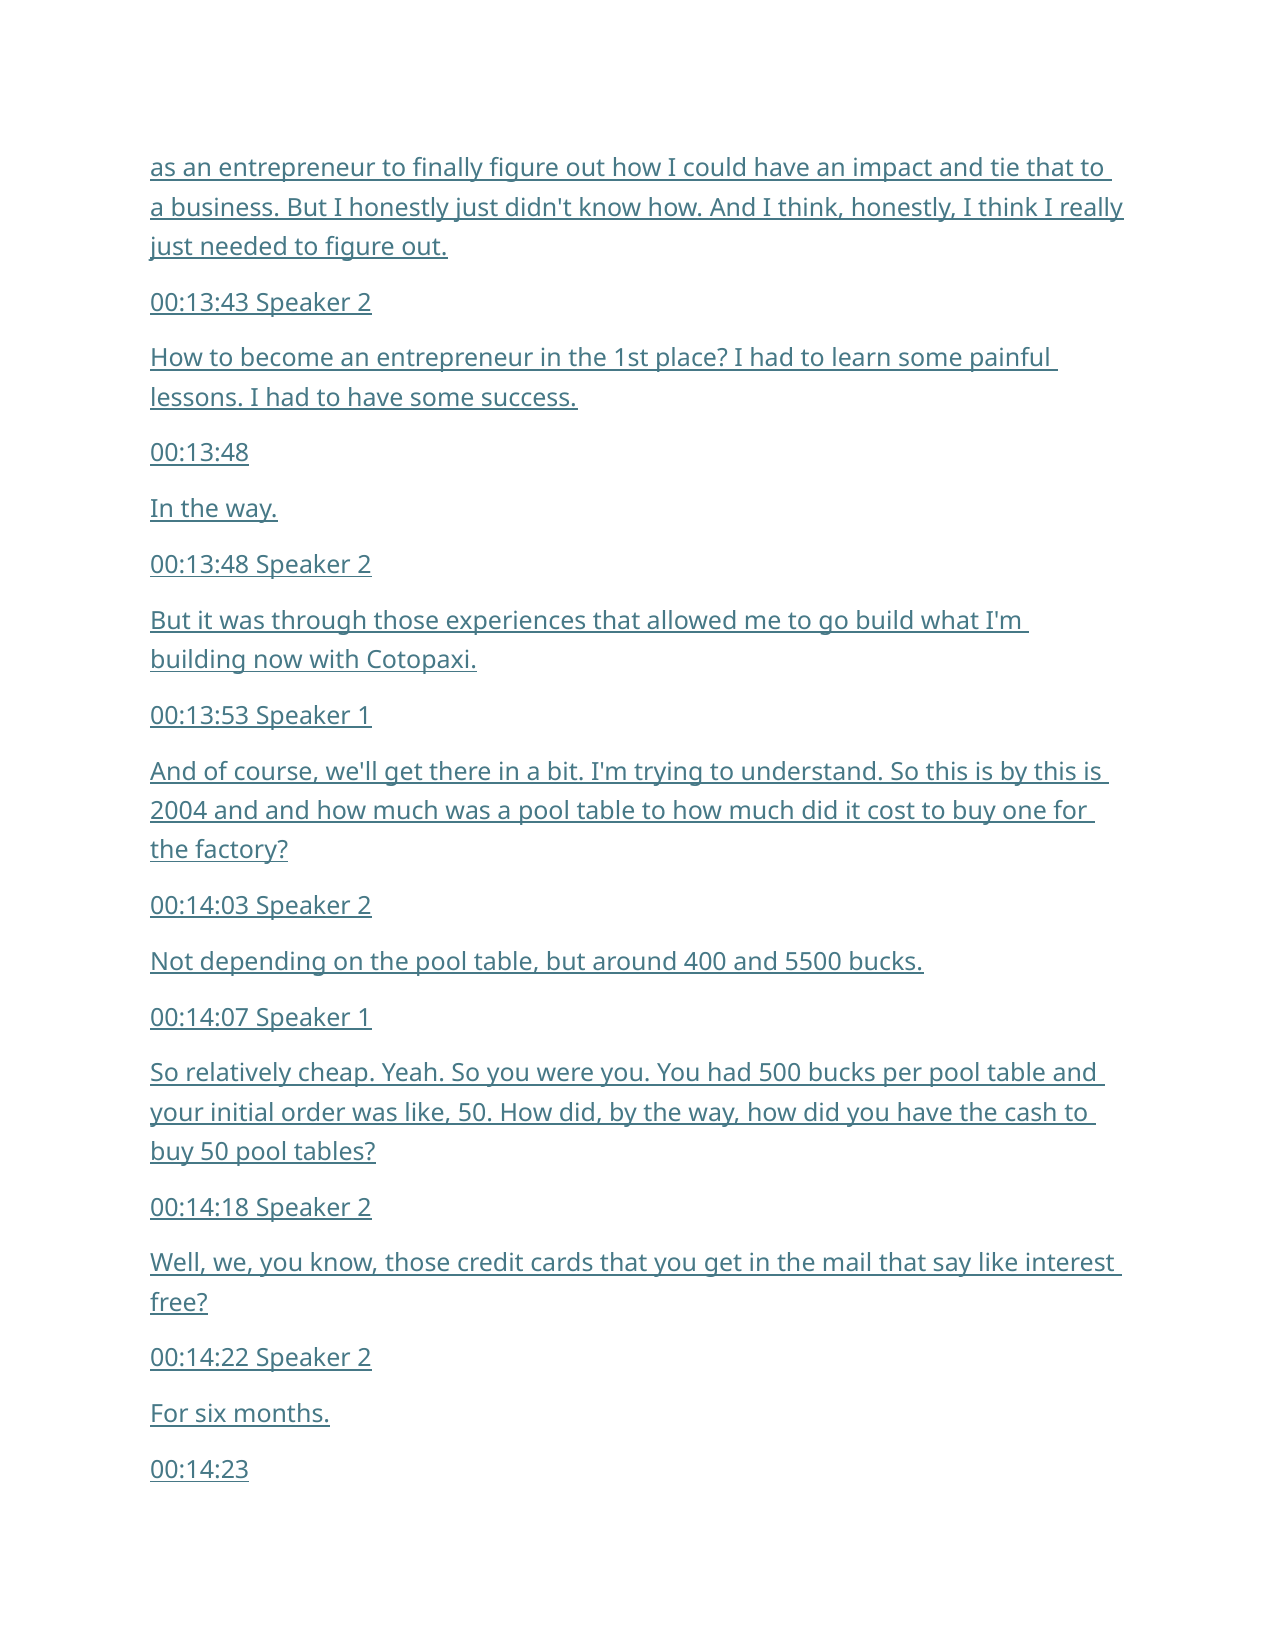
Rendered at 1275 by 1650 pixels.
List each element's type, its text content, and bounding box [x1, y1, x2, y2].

text Well, we, you know, those credit cards that you get in the mail that say like interest free? [150, 1245, 1125, 1318]
text 00:13:48 [150, 435, 1125, 469]
text 00:13:43 Speaker 2 [150, 284, 1125, 318]
text For six months. [150, 1396, 1125, 1430]
text 00:14:18 Speaker 2 [150, 1189, 1125, 1223]
text 00:14:03 Speaker 2 [150, 887, 1125, 922]
text And of course, we'll get there in a bit. I'm trying to understand. So this is by this is 2004 and and how much was a pool table to how much did it cost to buy one for the factory? [150, 753, 1125, 866]
text 00:14:22 Speaker 2 [150, 1340, 1125, 1374]
text 00:13:53 Speaker 1 [150, 697, 1125, 732]
text So relatively cheap. Yeah. So you were you. You had 500 bucks per pool table and your initial order was like, 50. How did, by the way, how did you have the cash to buy 50 pool tables? [150, 1055, 1125, 1167]
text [150, 150, 1125, 262]
text 00:14:07 Speaker 1 [150, 999, 1125, 1033]
text 00:14:23 [150, 1452, 1125, 1486]
text Not depending on the pool table, but around 400 and 5500 bucks. [150, 943, 1125, 977]
text 00:13:48 Speaker 2 [150, 547, 1125, 581]
text But it was through those experiences that allowed me to go build what I'm building now with Cotopaxi. [150, 602, 1125, 676]
text In the way. [150, 491, 1125, 525]
text How to become an entrepreneur in the 1st place? I had to learn some painful lessons. I had to have some success. [150, 340, 1125, 413]
